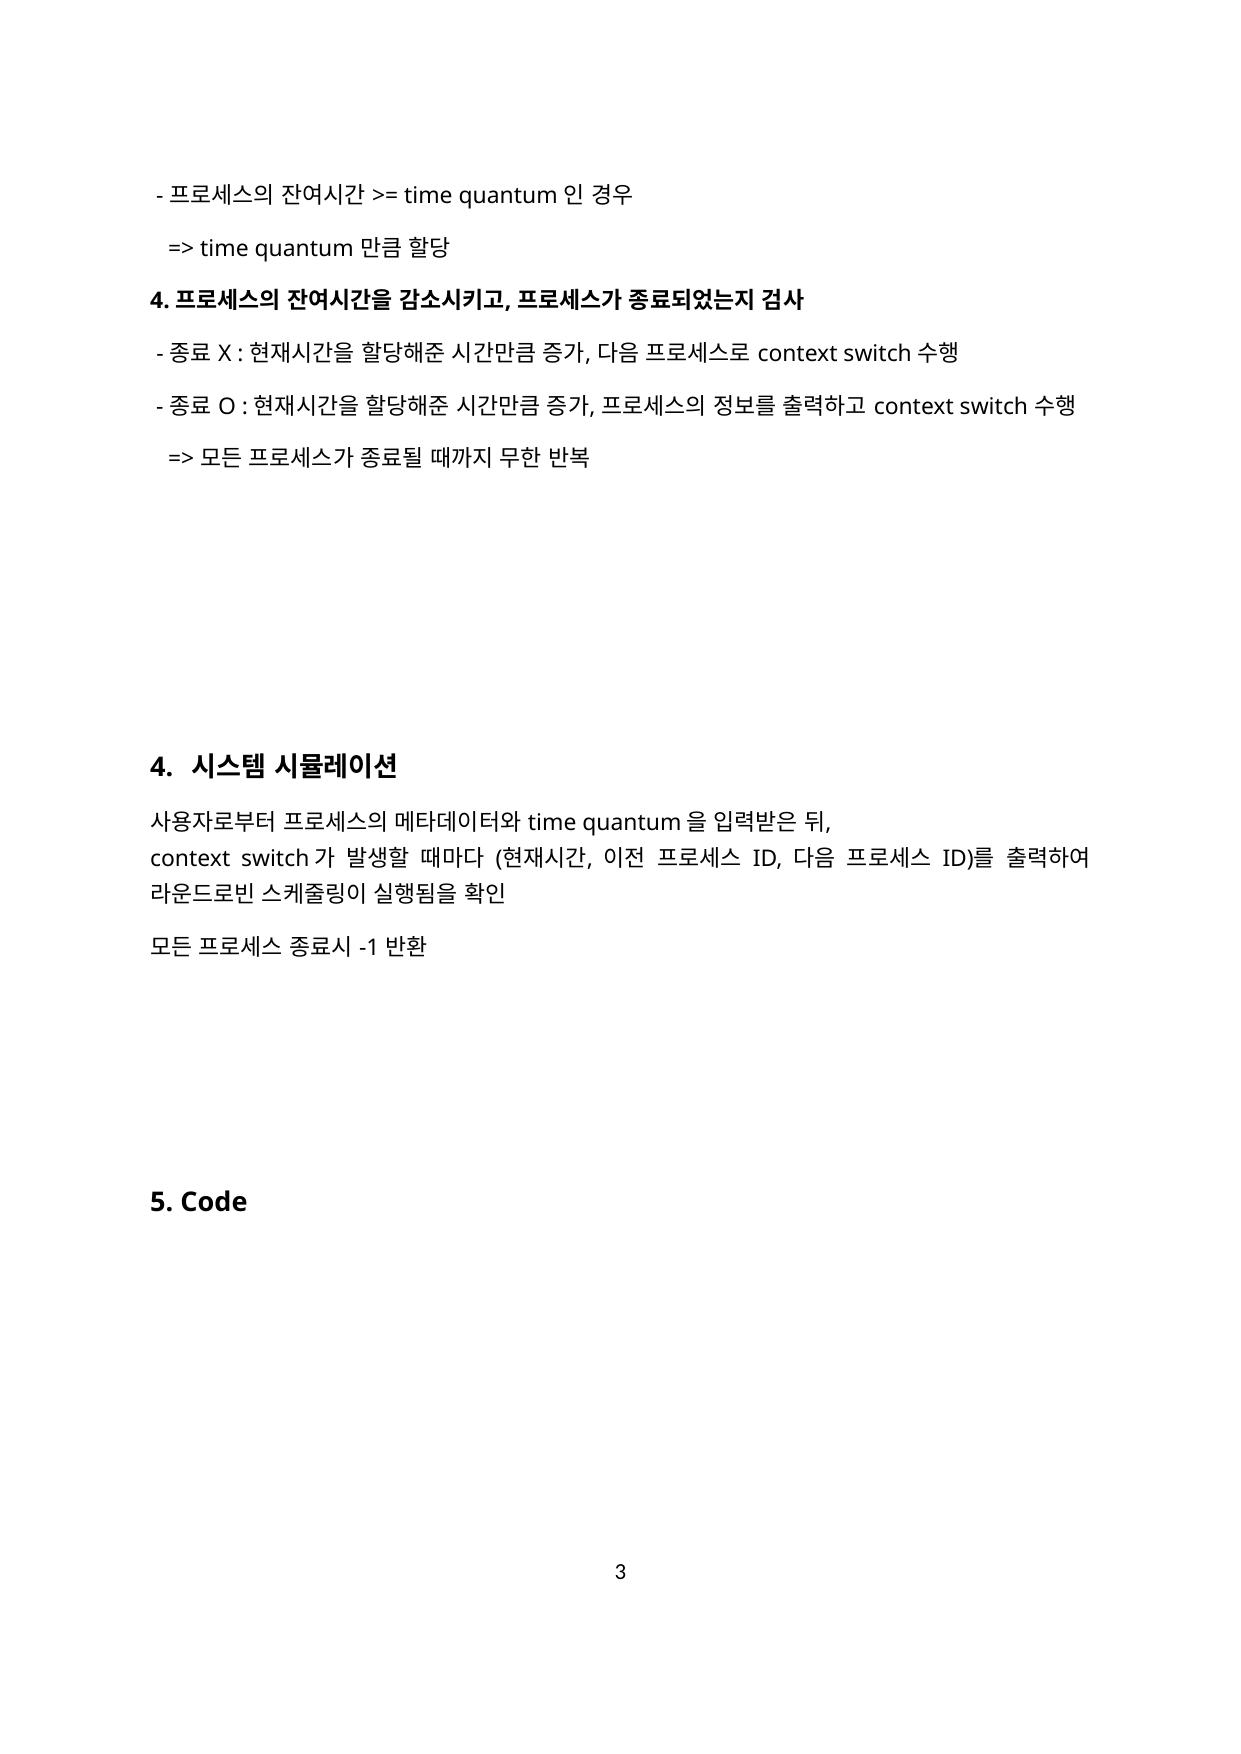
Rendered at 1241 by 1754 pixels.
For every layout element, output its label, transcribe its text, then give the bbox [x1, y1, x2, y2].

text - 프로세스의 잔여시간 >= time quantum 인 경우 [150, 177, 1090, 211]
text => time quantum 만큼 할당 [150, 230, 1090, 263]
text => 모든 프로세스가 종료될 때까지 무한 반복 [150, 440, 1090, 473]
text 4. 프로세스의 잔여시간을 감소시키고, 프로세스가 종료되었는지 검사 [150, 282, 1090, 316]
text - 종료 X : 현재시간을 할당해준 시간만큼 증가, 다음 프로세스로 context switch 수행 [150, 335, 1090, 368]
text 모든 프로세스 종료시 -1 반환 [150, 928, 1090, 962]
text 5. Code [150, 1183, 1090, 1219]
subtitle 시스템 시뮬레이션 [150, 745, 1090, 784]
text - 종료 O : 현재시간을 할당해준 시간만큼 증가, 프로세스의 정보를 출력하고 context switch 수행 [150, 388, 1090, 421]
text 사용자로부터 프로세스의 메타데이터와 time quantum을 입력받은 뒤, context switch가 발생할 때마다 (현재시간, 이전 프로세스 ID, 다음 프로세스 ID)를 출력하여 라운드로빈 스케줄링이 실행됨을 확인 [150, 804, 1090, 909]
